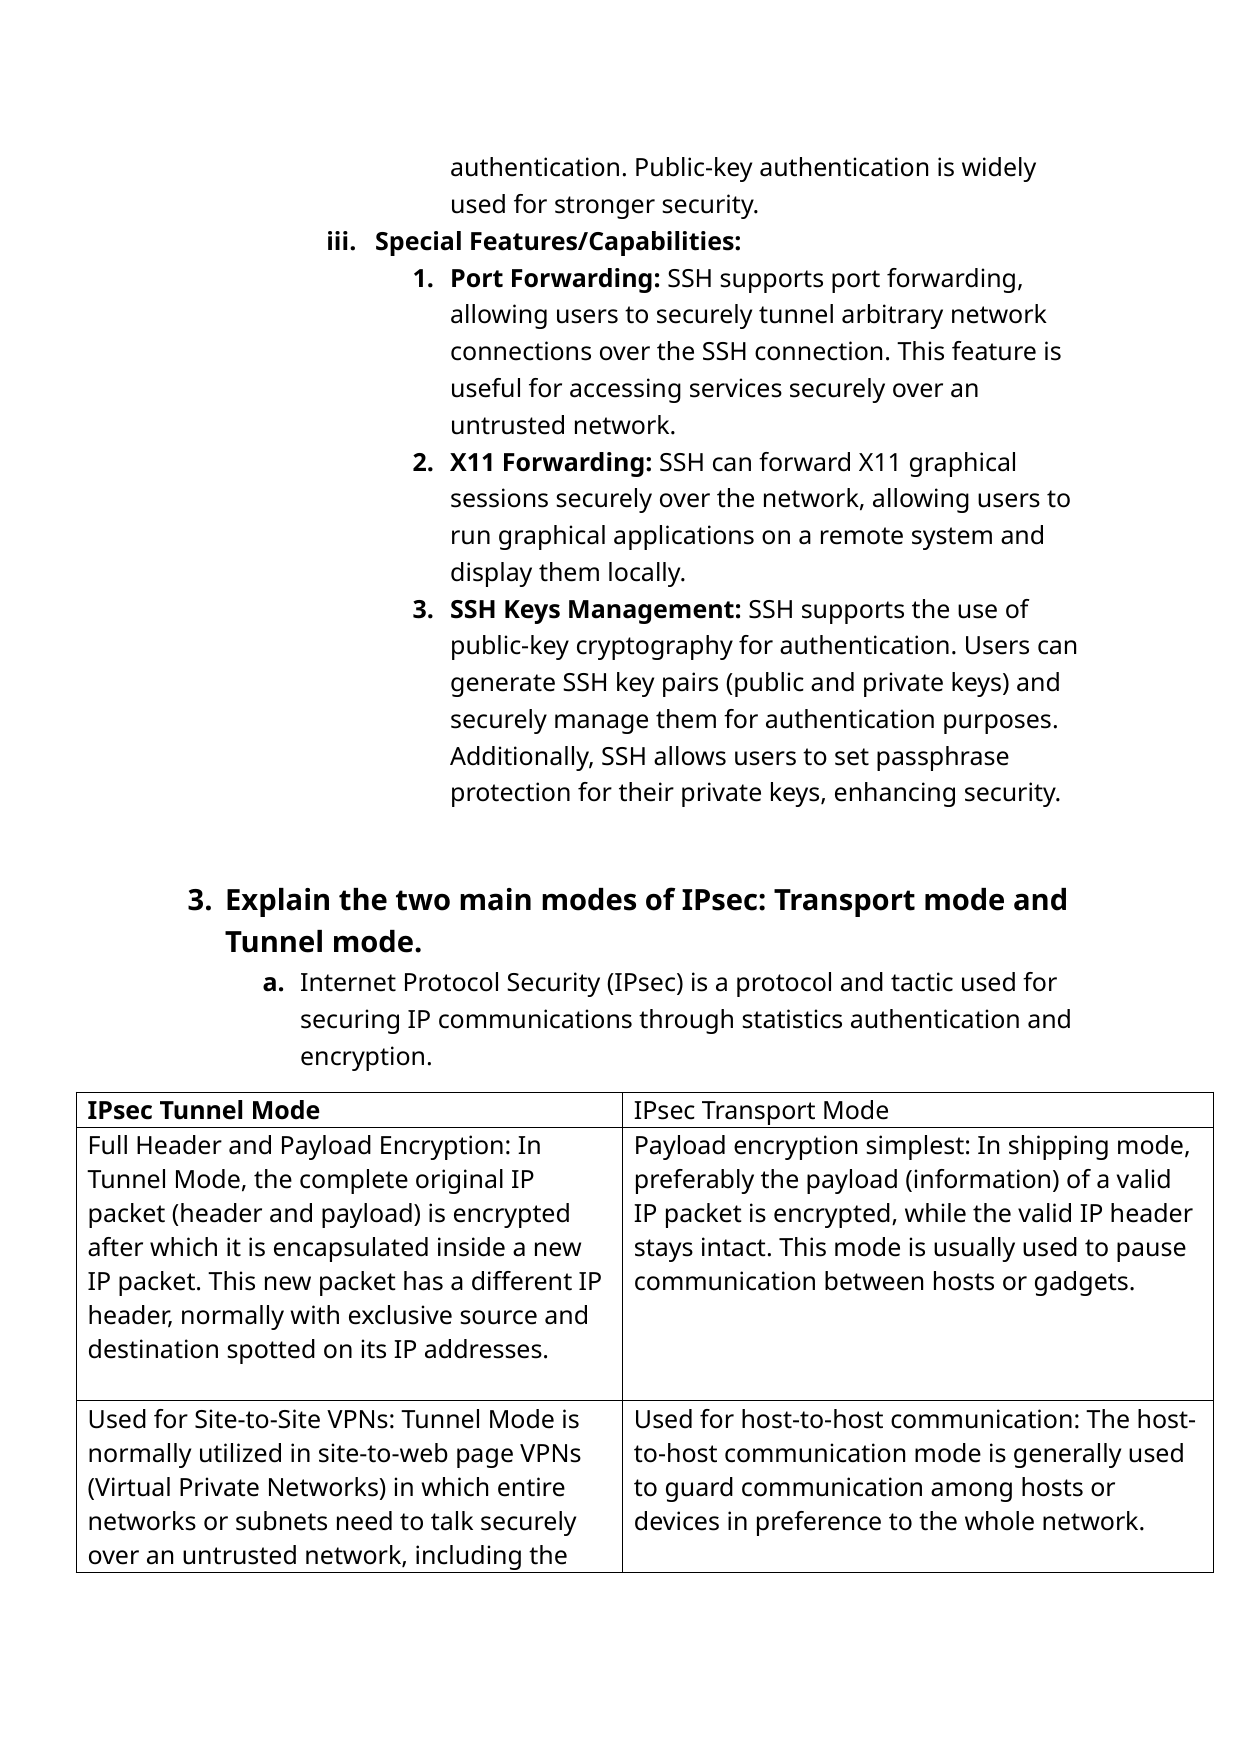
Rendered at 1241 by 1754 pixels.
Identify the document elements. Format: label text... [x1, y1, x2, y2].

list Special Features/Capabilities: [356, 223, 1090, 258]
table_cell Payload encryption simplest: In shipping mode, preferably the payload (information) of a valid IP packet is encrypted, while the valid IP header stays intact. This mode is usually used to pause communication between hosts or gadgets. [623, 1128, 1213, 1400]
table_header IPsec Transport Mode [623, 1093, 1213, 1127]
list SSH Keys Management: SSH supports the use of public-key cryptography for authentication. Users can generate SSH key pairs (public and private keys) and securely manage them for authentication purposes. Additionally, SSH allows users to set passphrase protection for their private keys, enhancing security. [412, 591, 1090, 809]
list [412, 150, 1090, 221]
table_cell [623, 1401, 1213, 1572]
list Explain the two main modes of IPsec: Transport mode and Tunnel mode. [187, 879, 1090, 961]
list Internet Protocol Security (IPsec) is a protocol and tactic used for securing IP communications through statistics authentication and encryption. [262, 964, 1090, 1072]
table_cell Full Header and Payload Encryption: In Tunnel Mode, the complete original IP packet (header and payload) is encrypted after which it is encapsulated inside a new IP packet. This new packet has a different IP header, normally with exclusive source and destination spotted on its IP addresses. [77, 1128, 622, 1400]
table_header IPsec Tunnel Mode [77, 1093, 622, 1127]
list Port Forwarding: SSH supports port forwarding, allowing users to securely tunnel arbitrary network connections over the SSH connection. This feature is useful for accessing services securely over an untrusted network. [412, 260, 1090, 441]
list X11 Forwarding: SSH can forward X11 graphical sessions securely over the network, allowing users to run graphical applications on a remote system and display them locally. [412, 444, 1090, 588]
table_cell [77, 1401, 622, 1572]
